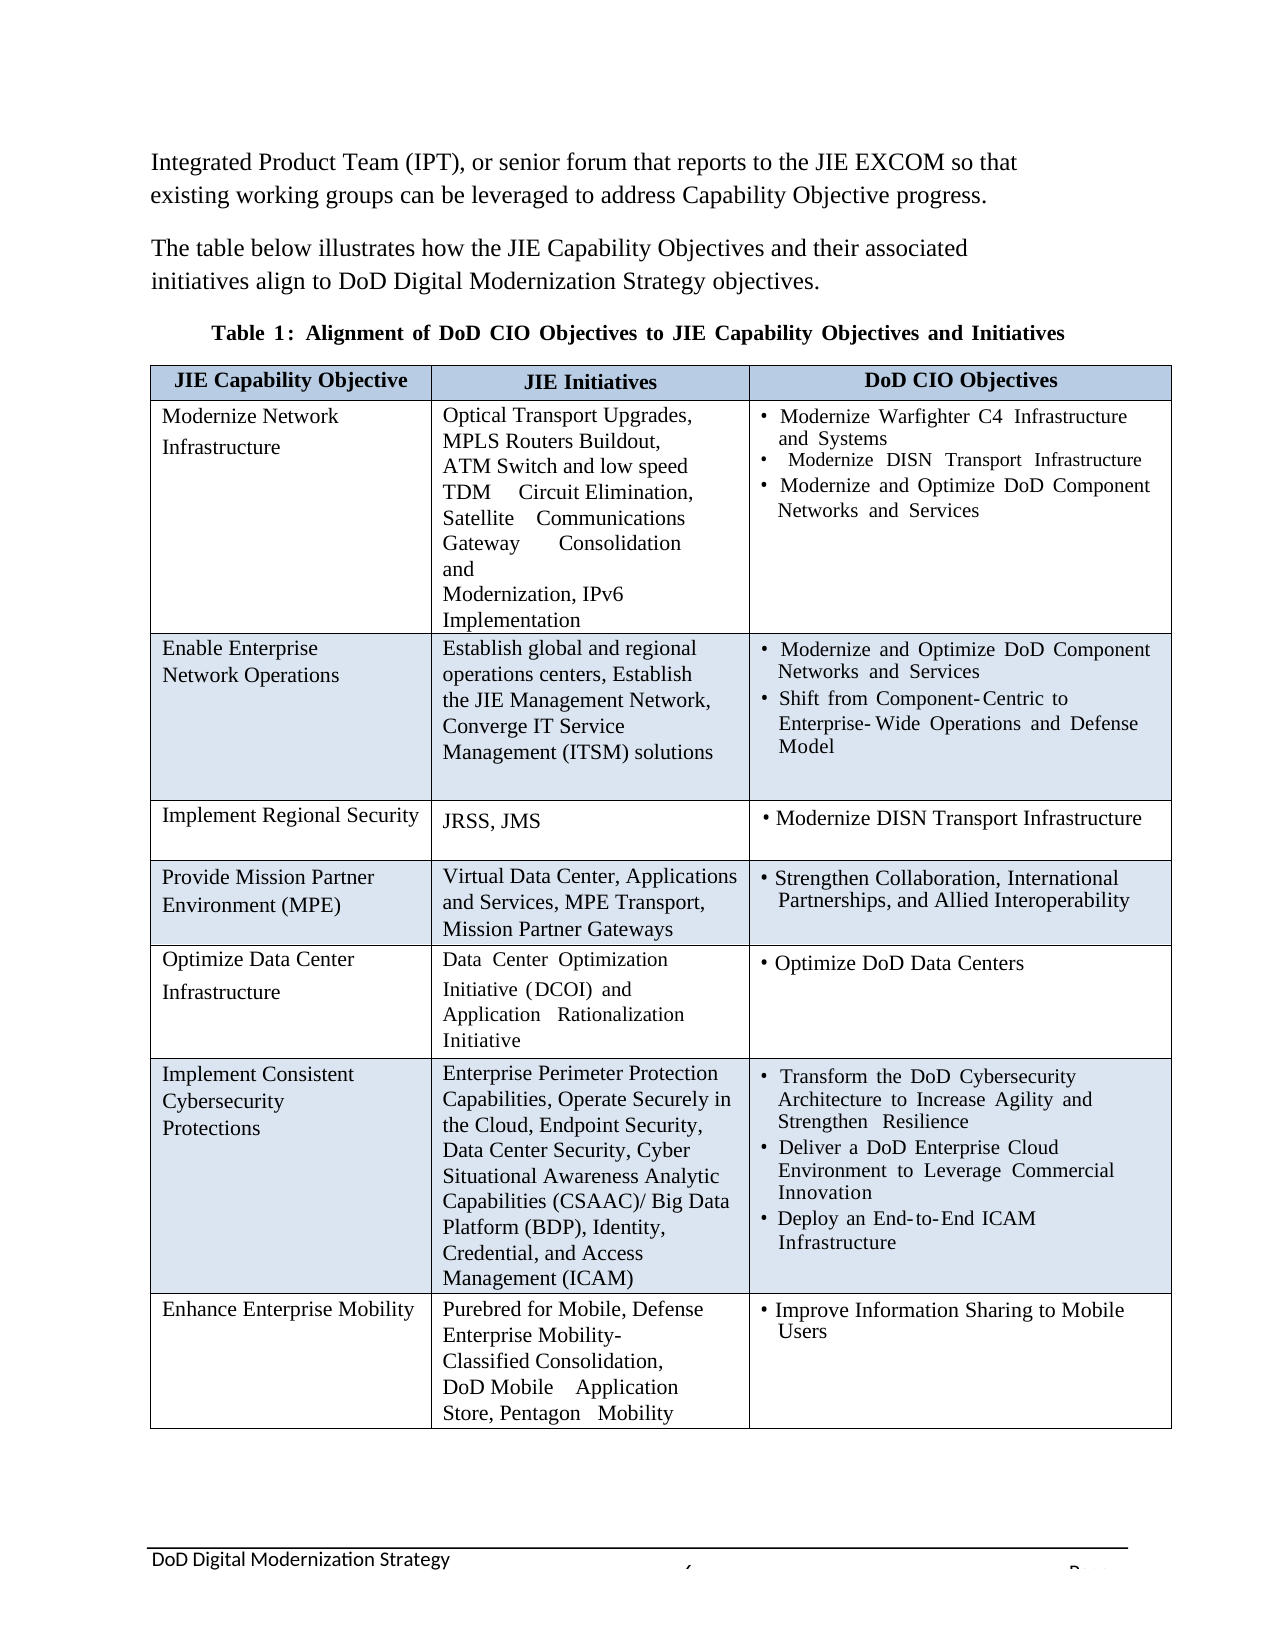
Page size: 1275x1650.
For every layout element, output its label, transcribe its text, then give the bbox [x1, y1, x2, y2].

table_cell Modernize Network Infrastructure [151, 401, 431, 633]
table_header DoD CIO Objectives [750, 366, 1171, 400]
table_cell Data Center Optimization Initiative (DCOI) and Application Rationalization Initiative [432, 946, 749, 1058]
text The table below illustrates how the JIE Capability Objectives and their associated initiatives align to DoD Digital Modernization Strategy objectives. [151, 233, 1072, 295]
table_header JIE Initiatives [432, 366, 749, 400]
table_cell • Optimize DoD Data Centers [750, 946, 1171, 1058]
table_cell Enhance Enterprise Mobility [151, 1294, 431, 1428]
table_cell • Transform the DoD Cybersecurity Architecture to Increase Agility and Strengthen Resilience • Deliver a DoD Enterprise Cloud Environment to Leverage Commercial Innovation • Deploy an End-to-End ICAM Infrastructure [750, 1059, 1171, 1293]
table_cell Optical Transport Upgrades, MPLS Routers Buildout, ATM Switch and low speed TDM Circuit Elimination, Satellite Communications Gateway Consolidation and Modernization, IPv6 Implementation [432, 401, 749, 633]
table_cell • Modernize and Optimize DoD Component Networks and Services • Shift from Component-Centric to Enterprise-Wide Operations and Defense Model [750, 634, 1171, 800]
table_cell Implement Consistent Cybersecurity Protections [151, 1059, 431, 1293]
table_cell • Modernize Warfighter C4 Infrastructure and Systems • Modernize DISN Transport Infrastructure • Modernize and Optimize DoD Component Networks and Services [750, 401, 1171, 633]
table_cell Purebred for Mobile, Defense Enterprise Mobility-Classified Consolidation, DoD Mobile Application Store, Pentagon Mobility [432, 1294, 749, 1428]
table_cell • Strengthen Collaboration, International Partnerships, and Allied Interoperability [750, 861, 1171, 944]
table_cell • Modernize DISN Transport Infrastructure [750, 801, 1171, 860]
table_cell Implement Regional Security [151, 801, 431, 860]
table_header JIE Capability Objective [151, 366, 431, 400]
text Table 1: Alignment of DoD CIO Objectives to JIE Capability Objectives and Initiatives [211, 319, 1172, 351]
text Integrated Product Team (IPT), or senior forum that reports to the JIE EXCOM so that existing working groups can be leveraged to address Capability Objective progress. [150, 147, 1103, 209]
table_cell Provide Mission Partner Environment (MPE) [151, 861, 431, 944]
table_cell JRSS, JMS [432, 801, 749, 860]
table_cell Enterprise Perimeter Protection Capabilities, Operate Securely in the Cloud, Endpoint Security, Data Center Security, Cyber Situational Awareness Analytic Capabilities (CSAAC)/ Big Data Platform (BDP), Identity, Credential, and Access Management (ICAM) [432, 1059, 749, 1293]
table_cell Establish global and regional operations centers, Establish the JIE Management Network, Converge IT Service Management (ITSM) solutions [432, 634, 749, 800]
table_cell Enable Enterprise Network Operations [151, 634, 431, 800]
table_cell • Improve Information Sharing to Mobile Users [750, 1294, 1171, 1428]
table_cell Virtual Data Center, Applications and Services, MPE Transport, Mission Partner Gateways [432, 861, 749, 944]
table_cell Optimize Data Center Infrastructure [151, 946, 431, 1058]
